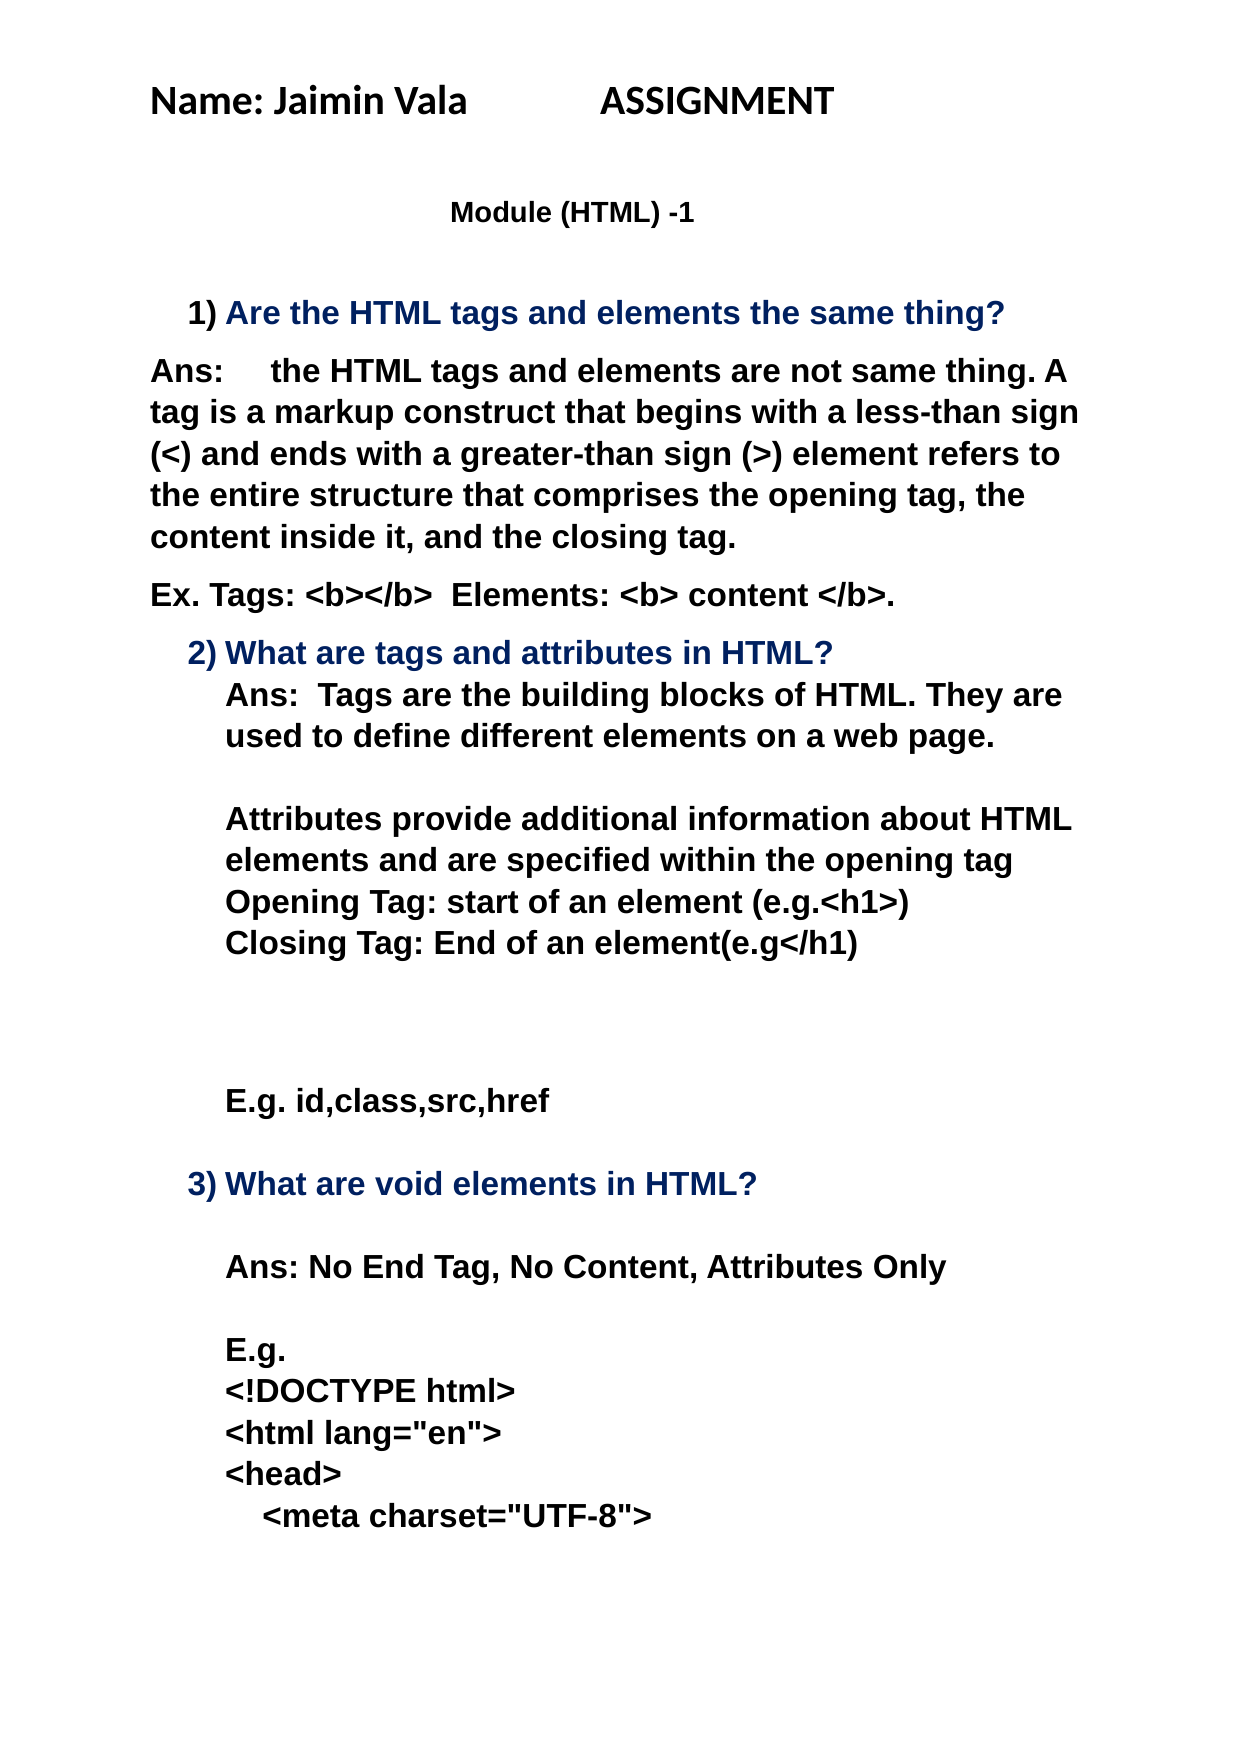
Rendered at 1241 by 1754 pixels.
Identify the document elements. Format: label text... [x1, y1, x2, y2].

list Are the HTML tags and elements the same thing? [187, 293, 1090, 331]
text Ex. Tags: <b></b> Elements: <b> content </b>. [150, 575, 1090, 613]
list E.g. [225, 1330, 1090, 1368]
text Ans: the HTML tags and elements are not same thing. A tag is a markup construct that begins with a less-than sign (<) and ends with a greater-than sign (>) element refers to the entire structure that comprises the opening tag, the content inside it, and the closing tag. [150, 351, 1090, 555]
list <html lang="en"> [225, 1413, 1090, 1451]
list E.g. id,class,src,href [225, 1081, 1090, 1119]
list Ans: Tags are the building blocks of HTML. They are used to define different elements on a web page. [225, 675, 1090, 754]
list <head> [225, 1454, 1090, 1493]
list What are tags and attributes in HTML? [187, 633, 1090, 672]
text Module (HTML) -1 [150, 195, 1090, 229]
list <meta charset="UTF-8"> [225, 1496, 1090, 1534]
list Ans: No End Tag, No Content, Attributes Only [225, 1247, 1090, 1285]
list <!DOCTYPE html> [225, 1371, 1090, 1410]
list Attributes provide additional information about HTML elements and are specified within the opening tag Opening Tag: start of an element (e.g.<h1>) [225, 799, 1090, 920]
list Closing Tag: End of an element(e.g</h1) [225, 923, 1090, 962]
list What are void elements in HTML? [187, 1164, 1090, 1202]
